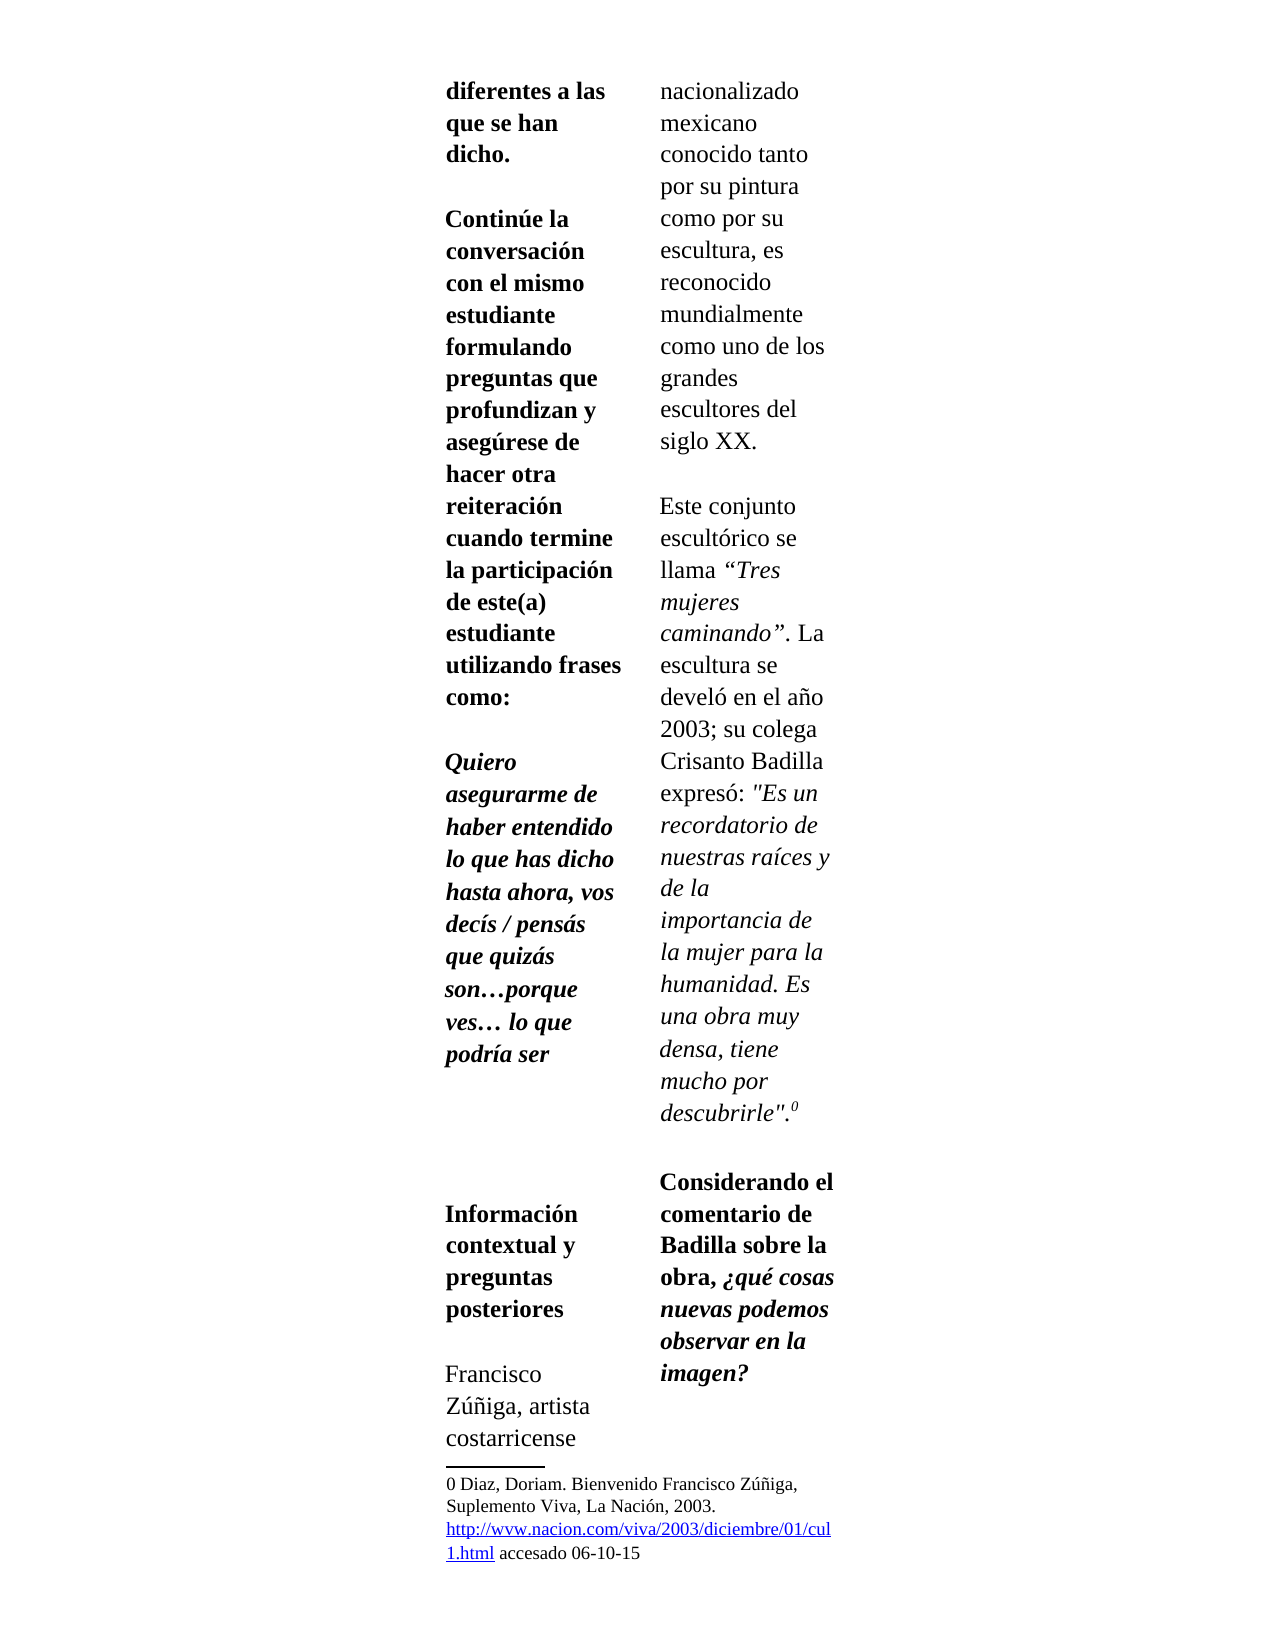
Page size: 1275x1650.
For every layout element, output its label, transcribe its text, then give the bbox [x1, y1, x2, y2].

text Quiero asegurarme de haber entendido lo que has dicho hasta ahora, vos decís / pensás que quizás [444, 747, 623, 970]
text Francisco Zúñiga, artista costarricense nacionalizado mexicano conocido tanto por su pintura como por su escultura, es reconocido mundialmente como uno de los grandes escultores del siglo XX. [444, 1359, 623, 1452]
text Continúe la conversación con el mismo estudiante formulando preguntas que profundizan y asegúrese de hacer otra reiteración cuando termine la participación de este(a) estudiante utilizando frases como: [444, 204, 623, 711]
text Considerando el comentario de Badilla sobre la obra, ¿qué cosas nuevas podemos observar en la imagen? [659, 1167, 837, 1387]
text Francisco Zúñiga, artista costarricense nacionalizado mexicano conocido tanto por su pintura como por su escultura, es reconocido mundialmente como uno de los grandes escultores del siglo XX. [659, 76, 837, 455]
text Información contextual y preguntas posteriores [444, 1199, 623, 1323]
text Este conjunto escultórico se llama “Tres mujeres caminando”. La escultura se develó en el año 2003; su colega Crisanto Badilla expresó: "Es un recordatorio de nuestras raíces y de la importancia de la mujer para la humanidad. Es una obra muy [659, 491, 837, 1030]
text son…porque ves… lo que podría ser [444, 974, 623, 1068]
text densa, tiene mucho por descubrirle". [659, 1034, 837, 1127]
